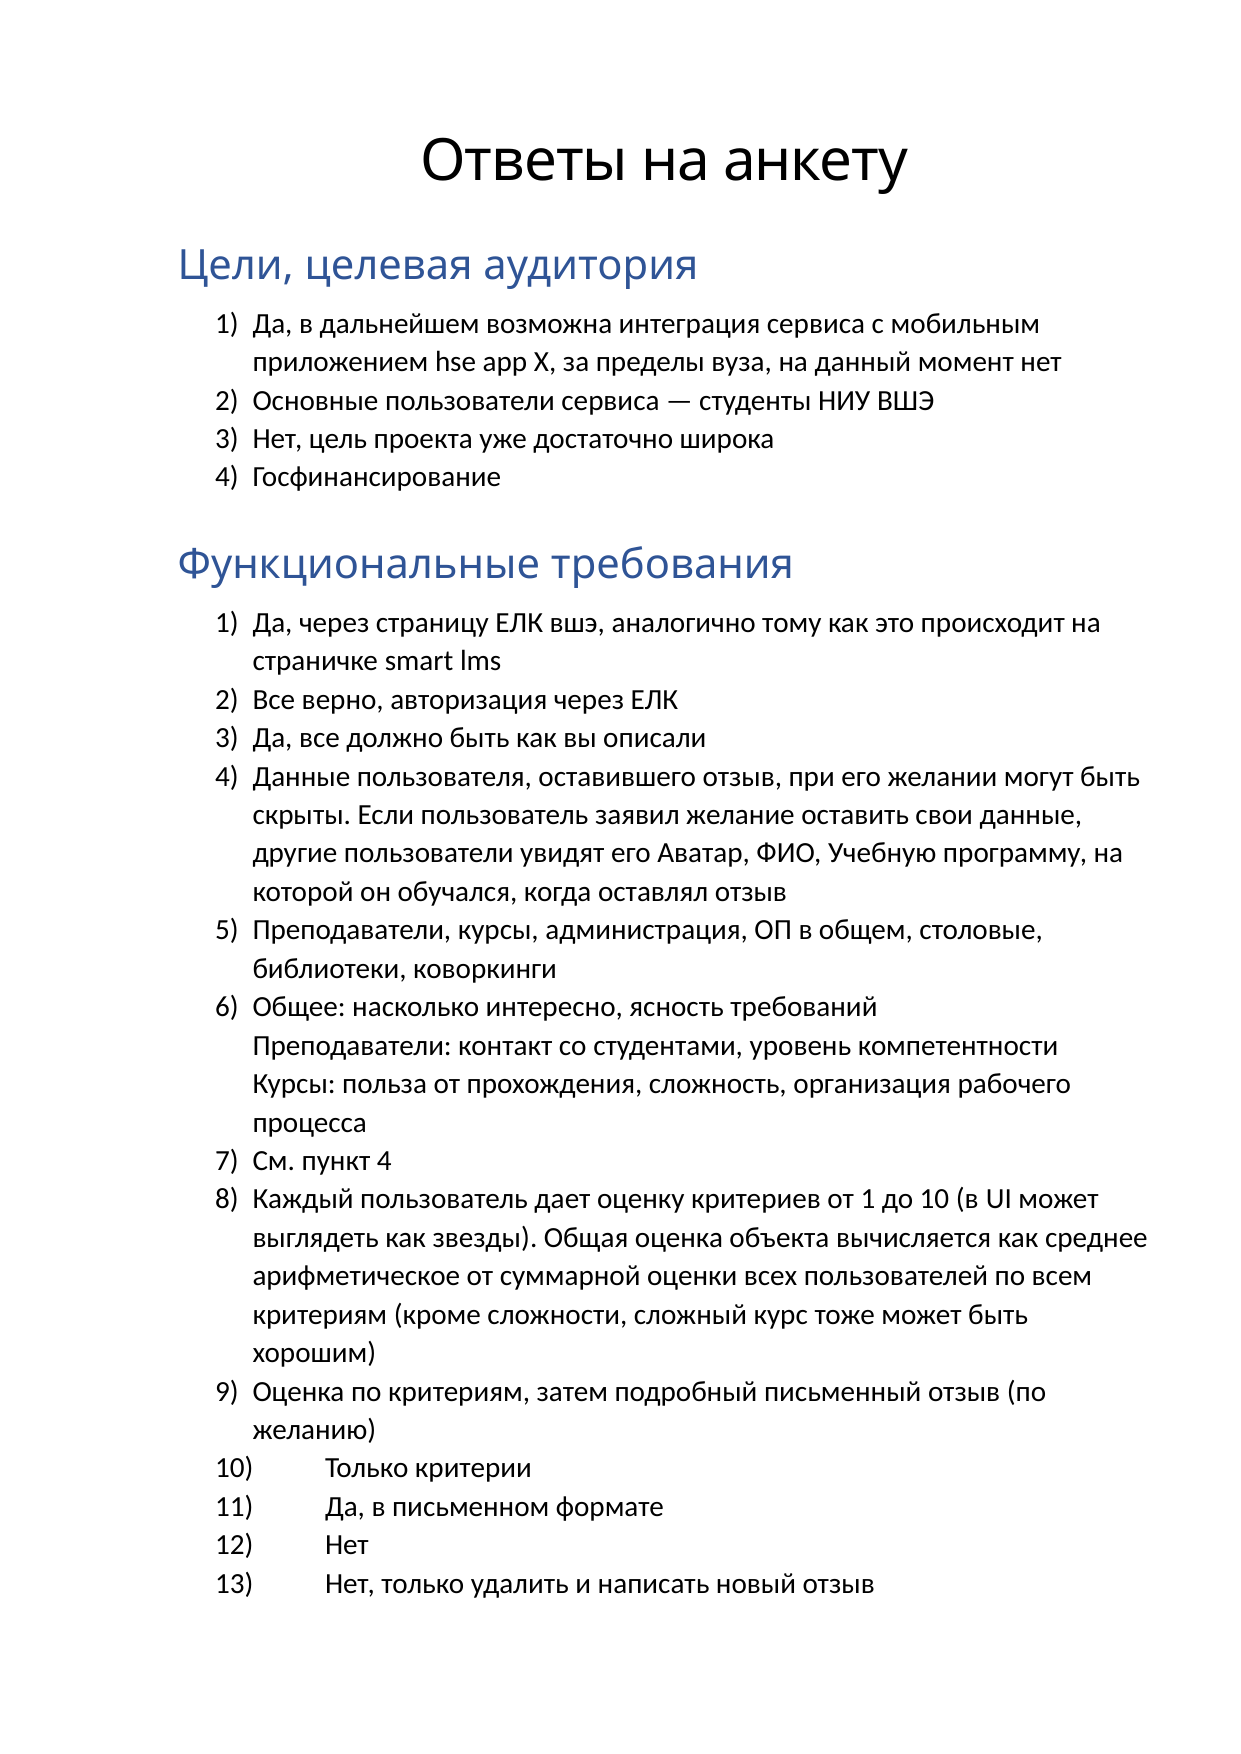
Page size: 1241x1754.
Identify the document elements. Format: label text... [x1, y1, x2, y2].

list Только критерии [215, 1449, 1152, 1485]
list Да, в письменном формате [215, 1488, 1152, 1524]
list Госфинансирование [215, 458, 1152, 494]
list Нет, цель проекта уже достаточно широка [215, 420, 1152, 456]
list Основные пользователи сервиса — студенты НИУ ВШЭ [215, 382, 1152, 417]
list Общее: насколько интересно, ясность требований Преподаватели: контакт со студентами, уровень компетентности Курсы: польза от прохождения, сложность, организация рабочего процесса [215, 988, 1152, 1139]
subtitle Функциональные требования [177, 534, 1152, 591]
list Преподаватели, курсы, администрация, ОП в общем, столовые, библиотеки, коворкинги [215, 911, 1152, 986]
list Да, через страницу ЕЛК вшэ, аналогично тому как это происходит на страничке smart lms [215, 604, 1152, 678]
list Нет, только удалить и написать новый отзыв [215, 1565, 1152, 1601]
title Ответы на анкету [177, 118, 1152, 198]
list Да, в дальнейшем возможна интеграция сервиса с мобильным приложением hse app X, за пределы вуза, на данный момент нет [215, 305, 1152, 379]
list Данные пользователя, оставившего отзыв, при его желании могут быть скрыты. Если пользователь заявил желание оставить свои данные, другие пользователи увидят его Аватар, ФИО, Учебную программу, на которой он обучался, когда оставлял отзыв [215, 758, 1152, 909]
list Каждый пользователь дает оценку критериев от 1 до 10 (в UI может выглядеть как звезды). Общая оценка объекта вычисляется как среднее арифметическое от суммарной оценки всех пользователей по всем критериям (кроме сложности, сложный курс тоже может быть хорошим) [215, 1181, 1152, 1370]
list Нет [215, 1526, 1152, 1562]
list См. пункт 4 [215, 1142, 1152, 1178]
list Оценка по критериям, затем подробный письменный отзыв (по желанию) [215, 1373, 1152, 1447]
list Все верно, авторизация через ЕЛК [215, 681, 1152, 716]
subtitle Цели, целевая аудитория [177, 235, 1152, 292]
list Да, все должно быть как вы описали [215, 719, 1152, 755]
